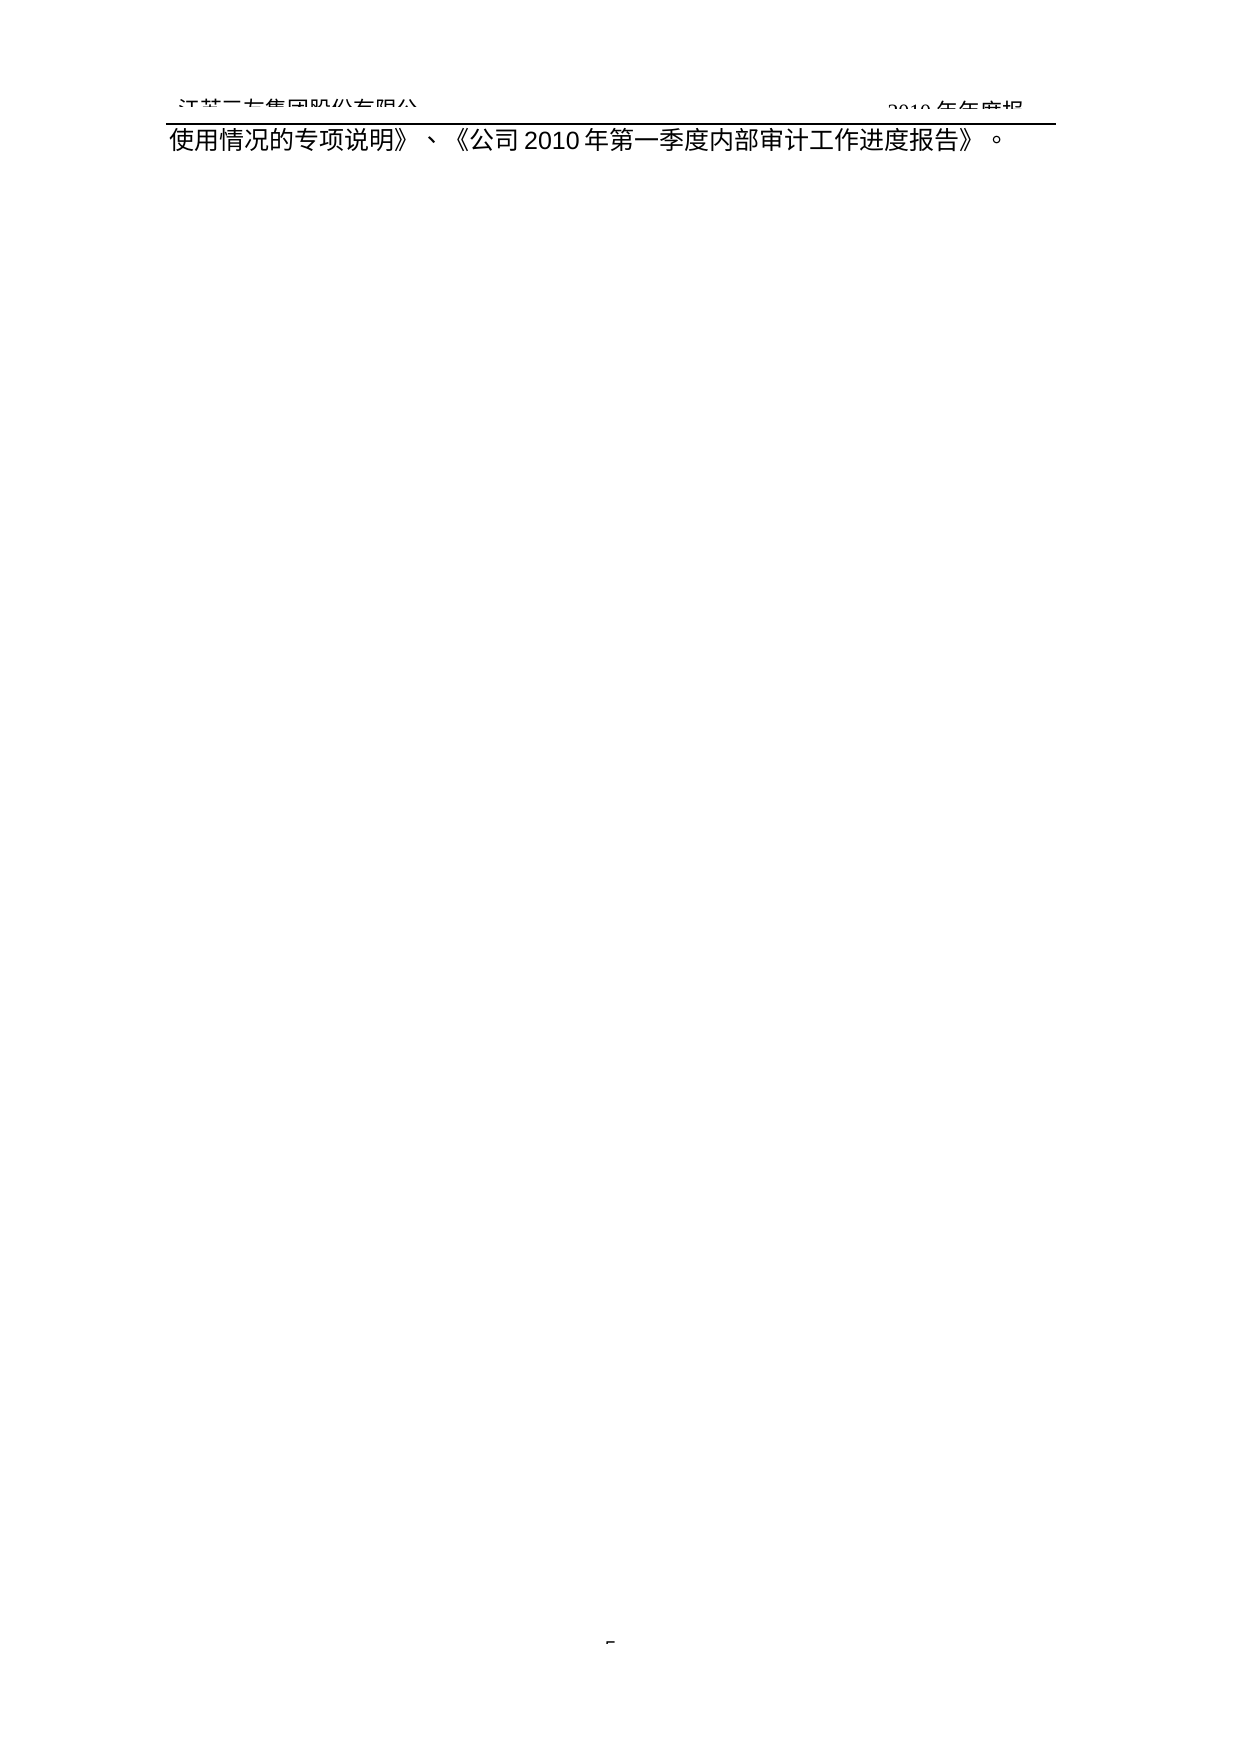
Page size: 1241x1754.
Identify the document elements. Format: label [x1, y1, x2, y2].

text [169, 123, 1054, 157]
